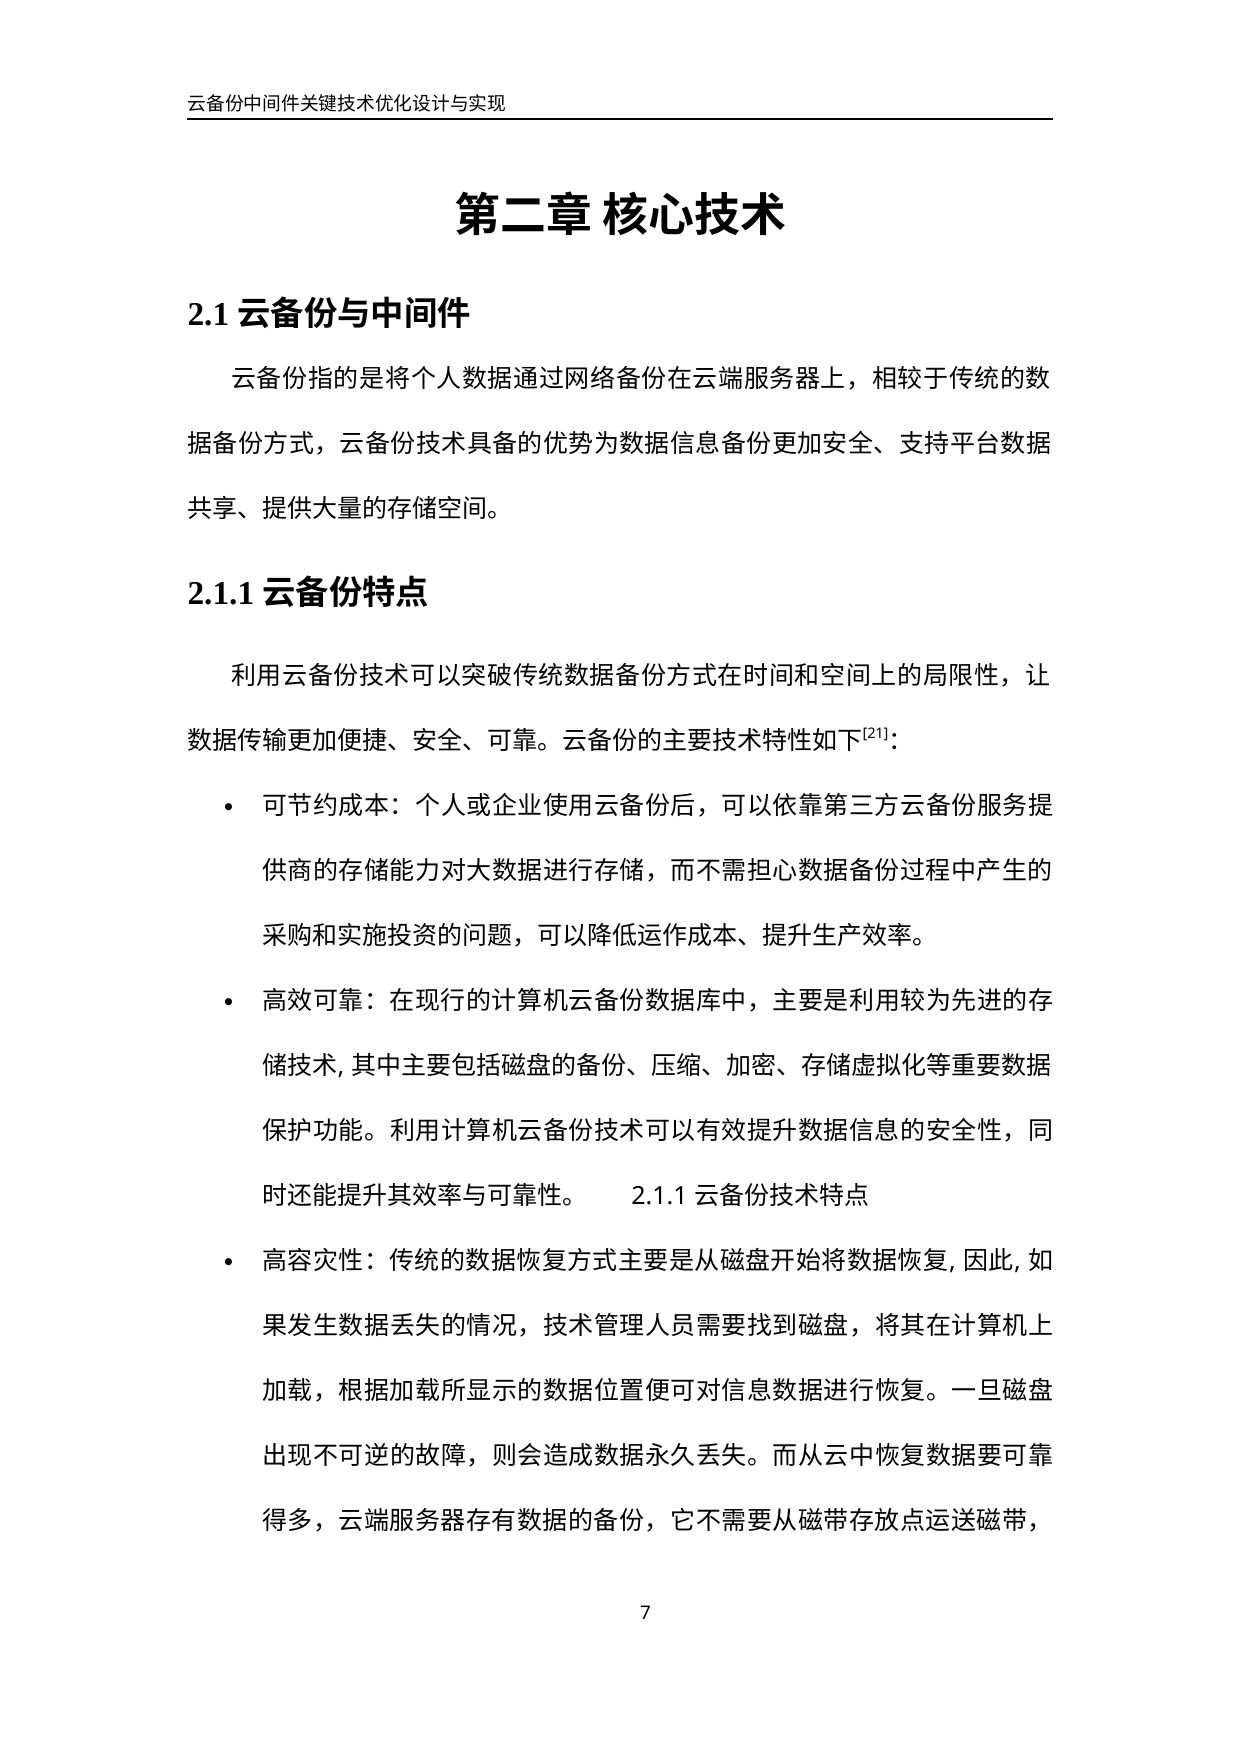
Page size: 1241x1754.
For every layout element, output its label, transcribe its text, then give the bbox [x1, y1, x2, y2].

text [21] [187, 641, 1053, 771]
text 网络 [187, 344, 1053, 539]
subtitle 第二章 核心技术 [187, 162, 1053, 260]
